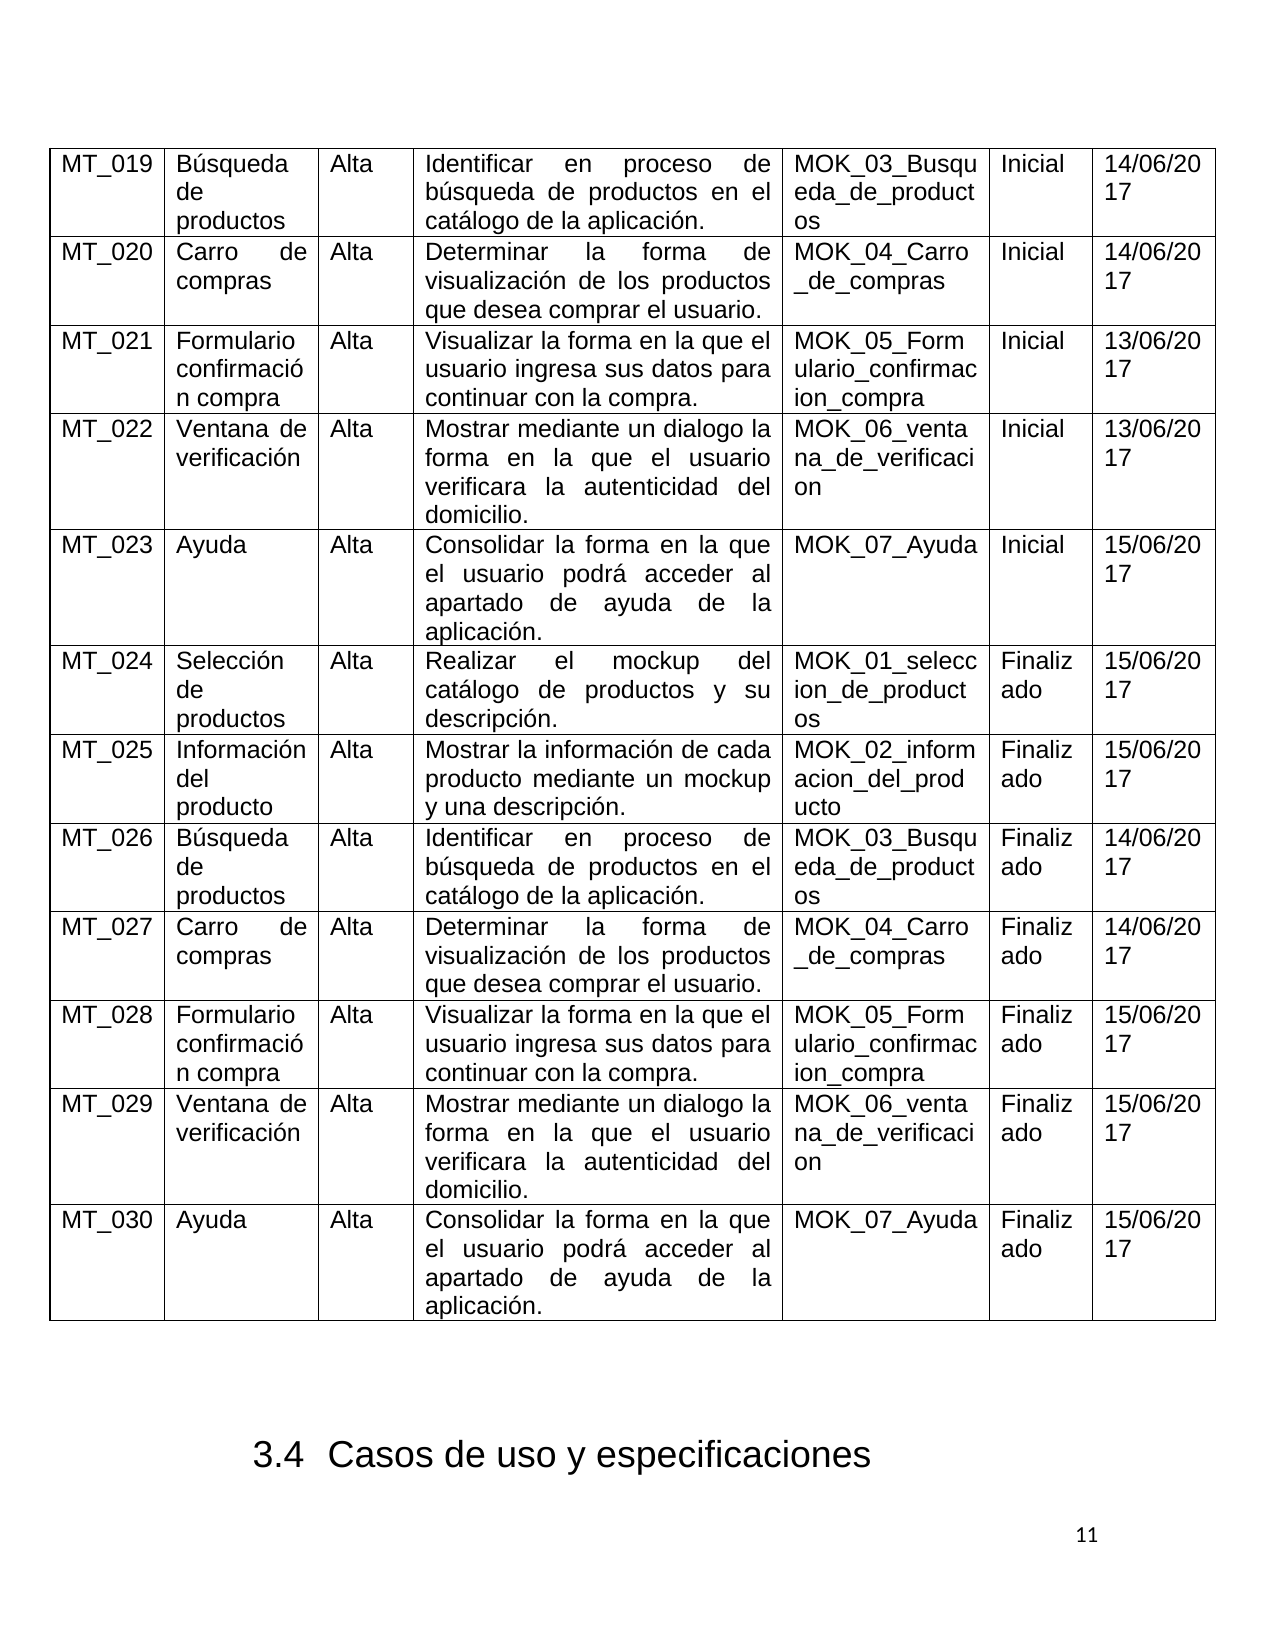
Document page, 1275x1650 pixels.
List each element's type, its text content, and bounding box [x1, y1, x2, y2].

table_cell MT_019 [51, 149, 164, 236]
table_cell Consolidar la forma en la que el usuario podrá acceder al apartado de ayuda de la aplicación. [414, 530, 782, 645]
table_cell MOK_03_Busqueda_de_productos [783, 824, 989, 911]
table_cell Alta [319, 530, 413, 645]
table_cell Finalizado [990, 1089, 1092, 1204]
table_cell Formulario confirmación compra [165, 326, 318, 413]
table_cell Determinar la forma de visualización de los productos que desea comprar el usuario. [414, 237, 782, 325]
table_cell Identificar en proceso de búsqueda de productos en el catálogo de la aplicación. [414, 149, 782, 236]
table_cell Alta [319, 1205, 413, 1320]
table_cell Selección de productos [165, 646, 318, 734]
table_cell 15/06/2017 [1093, 735, 1215, 822]
table_cell 13/06/2017 [1093, 414, 1215, 529]
table_cell Alta [319, 1001, 413, 1088]
table_cell Alta [319, 1089, 413, 1204]
table_cell Alta [319, 912, 413, 999]
table_cell Alta [319, 735, 413, 822]
table_cell 14/06/2017 [1093, 237, 1215, 325]
table_cell Inicial [990, 414, 1092, 529]
table_cell Finalizado [990, 1001, 1092, 1088]
table_cell Alta [319, 824, 413, 911]
table_cell Alta [319, 326, 413, 413]
table_cell Finalizado [990, 1205, 1092, 1320]
table_cell Ventana de verificación [165, 414, 318, 529]
table_cell 14/06/2017 [1093, 149, 1215, 236]
table_cell Finalizado [990, 735, 1092, 822]
table_cell Consolidar la forma en la que el usuario podrá acceder al apartado de ayuda de la aplicación. [414, 1205, 782, 1320]
table_cell Mostrar mediante un dialogo la forma en la que el usuario verificara la autenticidad del domicilio. [414, 1089, 782, 1204]
table_cell Determinar la forma de visualización de los productos que desea comprar el usuario. [414, 912, 782, 999]
table_cell Inicial [990, 326, 1092, 413]
table_cell MOK_07_Ayuda [783, 530, 989, 645]
table_cell MOK_04_Carro_de_compras [783, 237, 989, 325]
table_cell MOK_05_Formulario_confirmacion_compra [783, 1001, 989, 1088]
table_cell Formulario confirmación compra [165, 1001, 318, 1088]
table_cell MOK_03_Busqueda_de_productos [783, 149, 989, 236]
table_cell MOK_02_informacion_del_producto [783, 735, 989, 822]
table_cell Carro de compras [165, 237, 318, 325]
table_cell MOK_05_Formulario_confirmacion_compra [783, 326, 989, 413]
table_cell MT_023 [51, 530, 164, 645]
table_cell Información del producto [165, 735, 318, 822]
table_cell Identificar en proceso de búsqueda de productos en el catálogo de la aplicación. [414, 824, 782, 911]
table_cell Inicial [990, 530, 1092, 645]
table_cell 15/06/2017 [1093, 1205, 1215, 1320]
table_cell MT_025 [51, 735, 164, 822]
table_cell Finalizado [990, 646, 1092, 734]
table_cell Búsqueda de productos [165, 824, 318, 911]
table_cell 15/06/2017 [1093, 530, 1215, 645]
table_cell Inicial [990, 149, 1092, 236]
table_cell Alta [319, 149, 413, 236]
table_cell Ventana de verificación [165, 1089, 318, 1204]
table_cell Búsqueda de productos [165, 149, 318, 236]
list Casos de uso y especificaciones [252, 1432, 1098, 1475]
table_cell Inicial [990, 237, 1092, 325]
table_cell MT_026 [51, 824, 164, 911]
table_cell MT_021 [51, 326, 164, 413]
table_cell MT_022 [51, 414, 164, 529]
table_cell MOK_07_Ayuda [783, 1205, 989, 1320]
table_cell 14/06/2017 [1093, 824, 1215, 911]
table_cell Ayuda [165, 530, 318, 645]
table_cell 14/06/2017 [1093, 912, 1215, 999]
table_cell MT_024 [51, 646, 164, 734]
table_cell Realizar el mockup del catálogo de productos y su descripción. [414, 646, 782, 734]
table_cell MOK_06_ventana_de_verificacion [783, 1089, 989, 1204]
table_cell MT_027 [51, 912, 164, 999]
table_cell Alta [319, 646, 413, 734]
table_cell 15/06/2017 [1093, 646, 1215, 734]
table_cell Visualizar la forma en la que el usuario ingresa sus datos para continuar con la compra. [414, 326, 782, 413]
table_cell Mostrar la información de cada producto mediante un mockup y una descripción. [414, 735, 782, 822]
table_cell MT_020 [51, 237, 164, 325]
table_cell Alta [319, 414, 413, 529]
table_cell Ayuda [165, 1205, 318, 1320]
table_cell MOK_04_Carro_de_compras [783, 912, 989, 999]
table_cell MOK_06_ventana_de_verificacion [783, 414, 989, 529]
table_cell Finalizado [990, 912, 1092, 999]
table_cell Visualizar la forma en la que el usuario ingresa sus datos para continuar con la compra. [414, 1001, 782, 1088]
table_cell Alta [319, 237, 413, 325]
table_cell 15/06/2017 [1093, 1001, 1215, 1088]
table_cell Finalizado [990, 824, 1092, 911]
table_cell MT_028 [51, 1001, 164, 1088]
table_cell 13/06/2017 [1093, 326, 1215, 413]
table_cell MT_029 [51, 1089, 164, 1204]
table_cell Carro de compras [165, 912, 318, 999]
table_cell MOK_01_seleccion_de_productos [783, 646, 989, 734]
table_cell 15/06/2017 [1093, 1089, 1215, 1204]
table_cell MT_030 [51, 1205, 164, 1320]
table_cell Mostrar mediante un dialogo la forma en la que el usuario verificara la autenticidad del domicilio. [414, 414, 782, 529]
